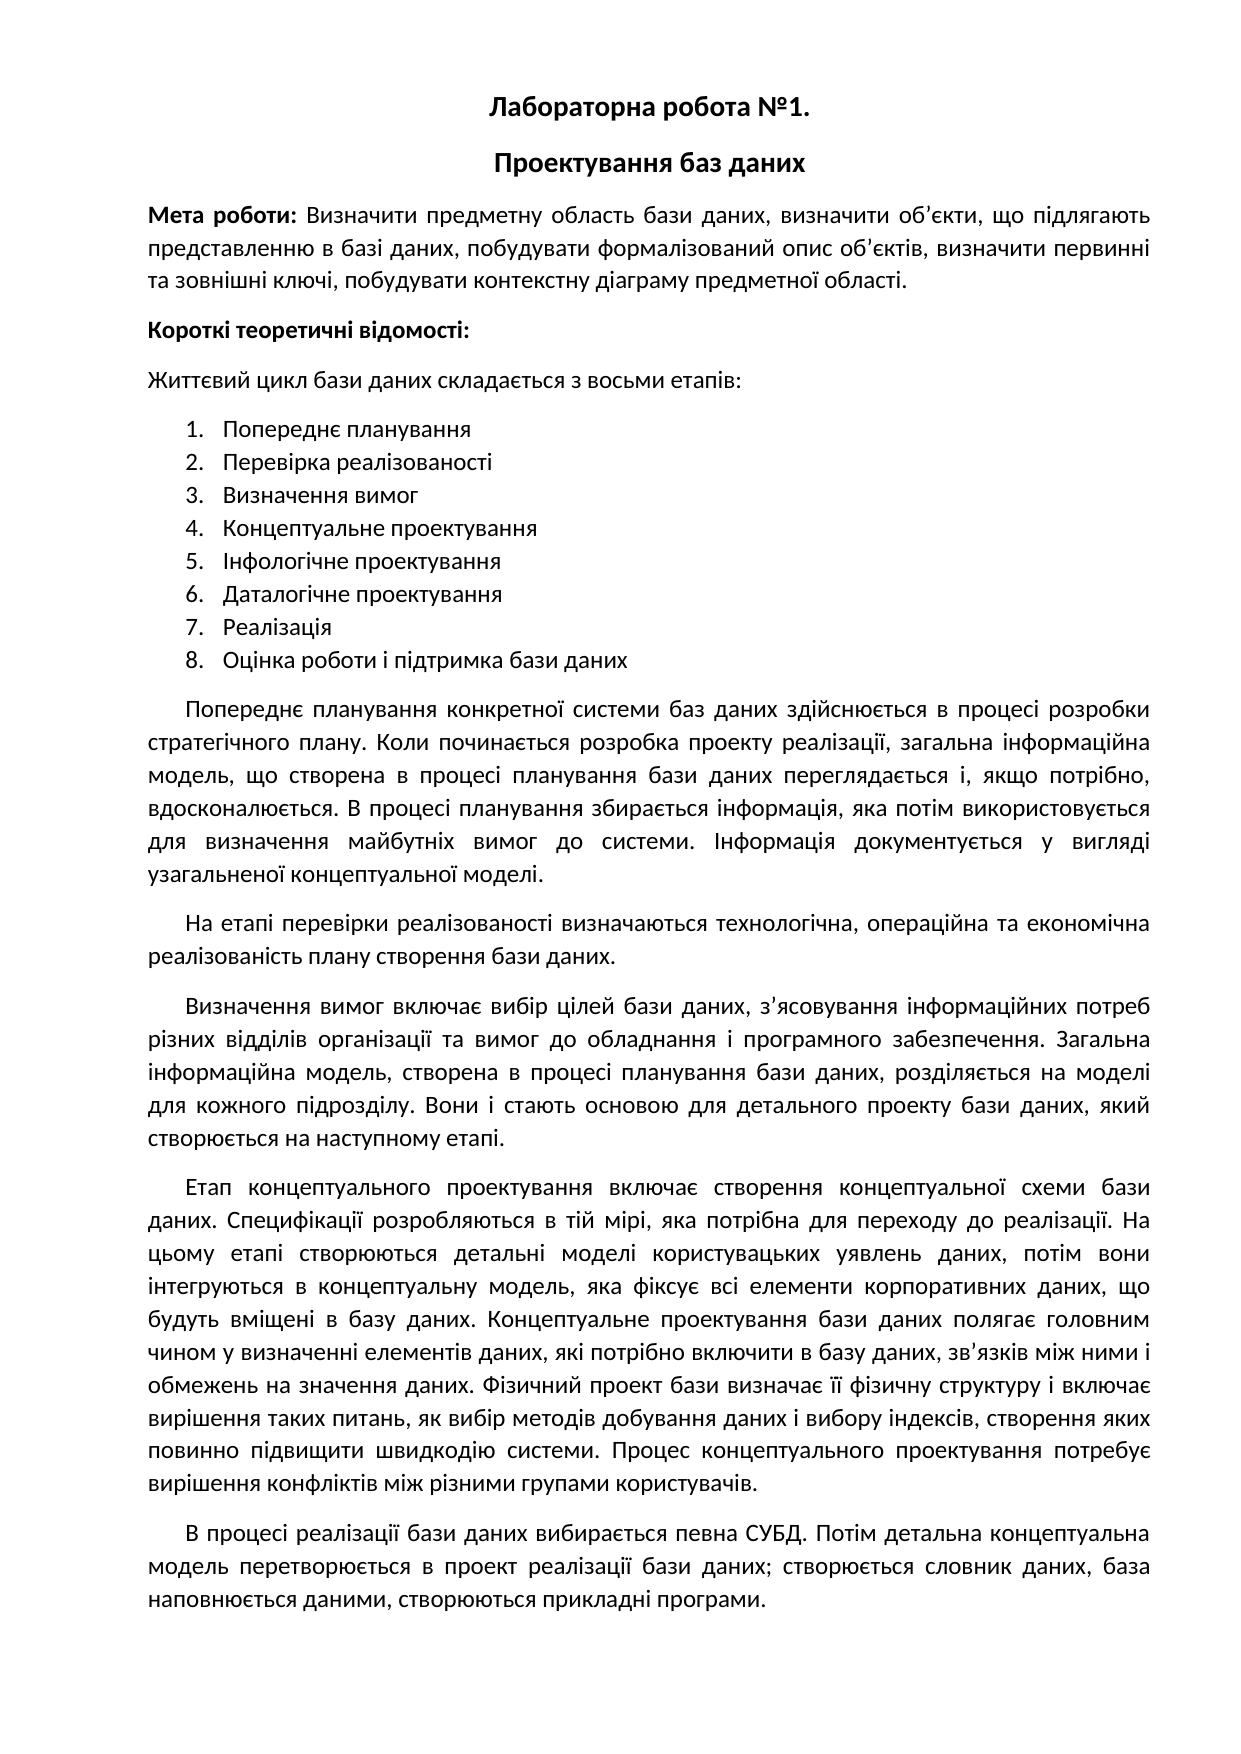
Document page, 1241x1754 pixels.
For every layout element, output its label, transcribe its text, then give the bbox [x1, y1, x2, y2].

list Попереднє планування [185, 413, 1152, 444]
text Лабораторна робота №1. [148, 88, 1152, 124]
list Даталогічне проектування [185, 578, 1152, 608]
text В процесі реалізації бази даних вибирається певна СУБД. Потім детальна концептуальна модель перетворюється в проект реалізації бази даних; створюється словник даних, база наповнюється даними, створюються прикладні програми. [148, 1517, 1152, 1613]
text Визначення вимог включає вибір цілей бази даних, з’ясовування інформаційних потреб різних відділів організації та вимог до обладнання і програмного забезпечення. Загальна інформаційна модель, створена в процесі планування бази даних, розділяється на моделі для кожного підрозділу. Вони і стають основою для детального проекту бази даних, який створюється на наступному етапі. [148, 990, 1152, 1152]
list Оцінка роботи і підтримка бази даних [185, 644, 1152, 674]
list Інфологічне проектування [185, 545, 1152, 576]
text Етап концептуального проектування включає створення концептуальної схеми бази даних. Специфікації розробляються в тій мірі, яка потрібна для переходу до реалізації. На цьому етапі створюються детальні моделі користувацьких уявлень даних, потім вони інтегруються в концептуальну модель, яка фіксує всі елементи корпоративних даних, що будуть вміщені в базу даних. Концептуальне проектування бази даних полягає головним чином у визначенні елементів даних, які потрібно включити в базу даних, зв’язків між ними і обмежень на значення даних. Фізичний проект бази визначає її фізичну структуру і включає вирішення таких питань, як вибір методів добування даних і вибору індексів, створення яких повинно підвищити швидкодію системи. Процес концептуального проектування потребує вирішення конфліктів між різними групами користувачів. [148, 1171, 1152, 1498]
list Концептуальне проектування [185, 512, 1152, 543]
text Життєвий цикл бази даних складається з восьми етапів: [148, 364, 1152, 394]
text Мета роботи: Визначити предметну область бази даних, визначити об’єкти, що підлягають представленню в базі даних, побудувати формалізований опис об’єктів, визначити первинні та зовнішні ключі, побудувати контекстну діаграму предметної області. [148, 199, 1152, 295]
text Попереднє планування конкретної системи баз даних здійснюється в процесі розробки стратегічного плану. Коли починається розробка проекту реалізації, загальна інформаційна модель, що створена в процесі планування бази даних переглядається і, якщо потрібно, вдосконалюється. В процесі планування збирається інформація, яка потім використовується для визначення майбутніх вимог до системи. Інформація документується у вигляді узагальненої концептуальної моделі. [148, 693, 1152, 888]
list Перевірка реалізованості [185, 446, 1152, 477]
list Визначення вимог [185, 479, 1152, 510]
text Короткі теоретичні відомості: [148, 314, 1152, 345]
list Реалізація [185, 611, 1152, 641]
text Проектування баз даних [148, 144, 1152, 179]
text На етапі перевірки реалізованості визначаються технологічна, операційна та економічна реалізованість плану створення бази даних. [148, 907, 1152, 971]
